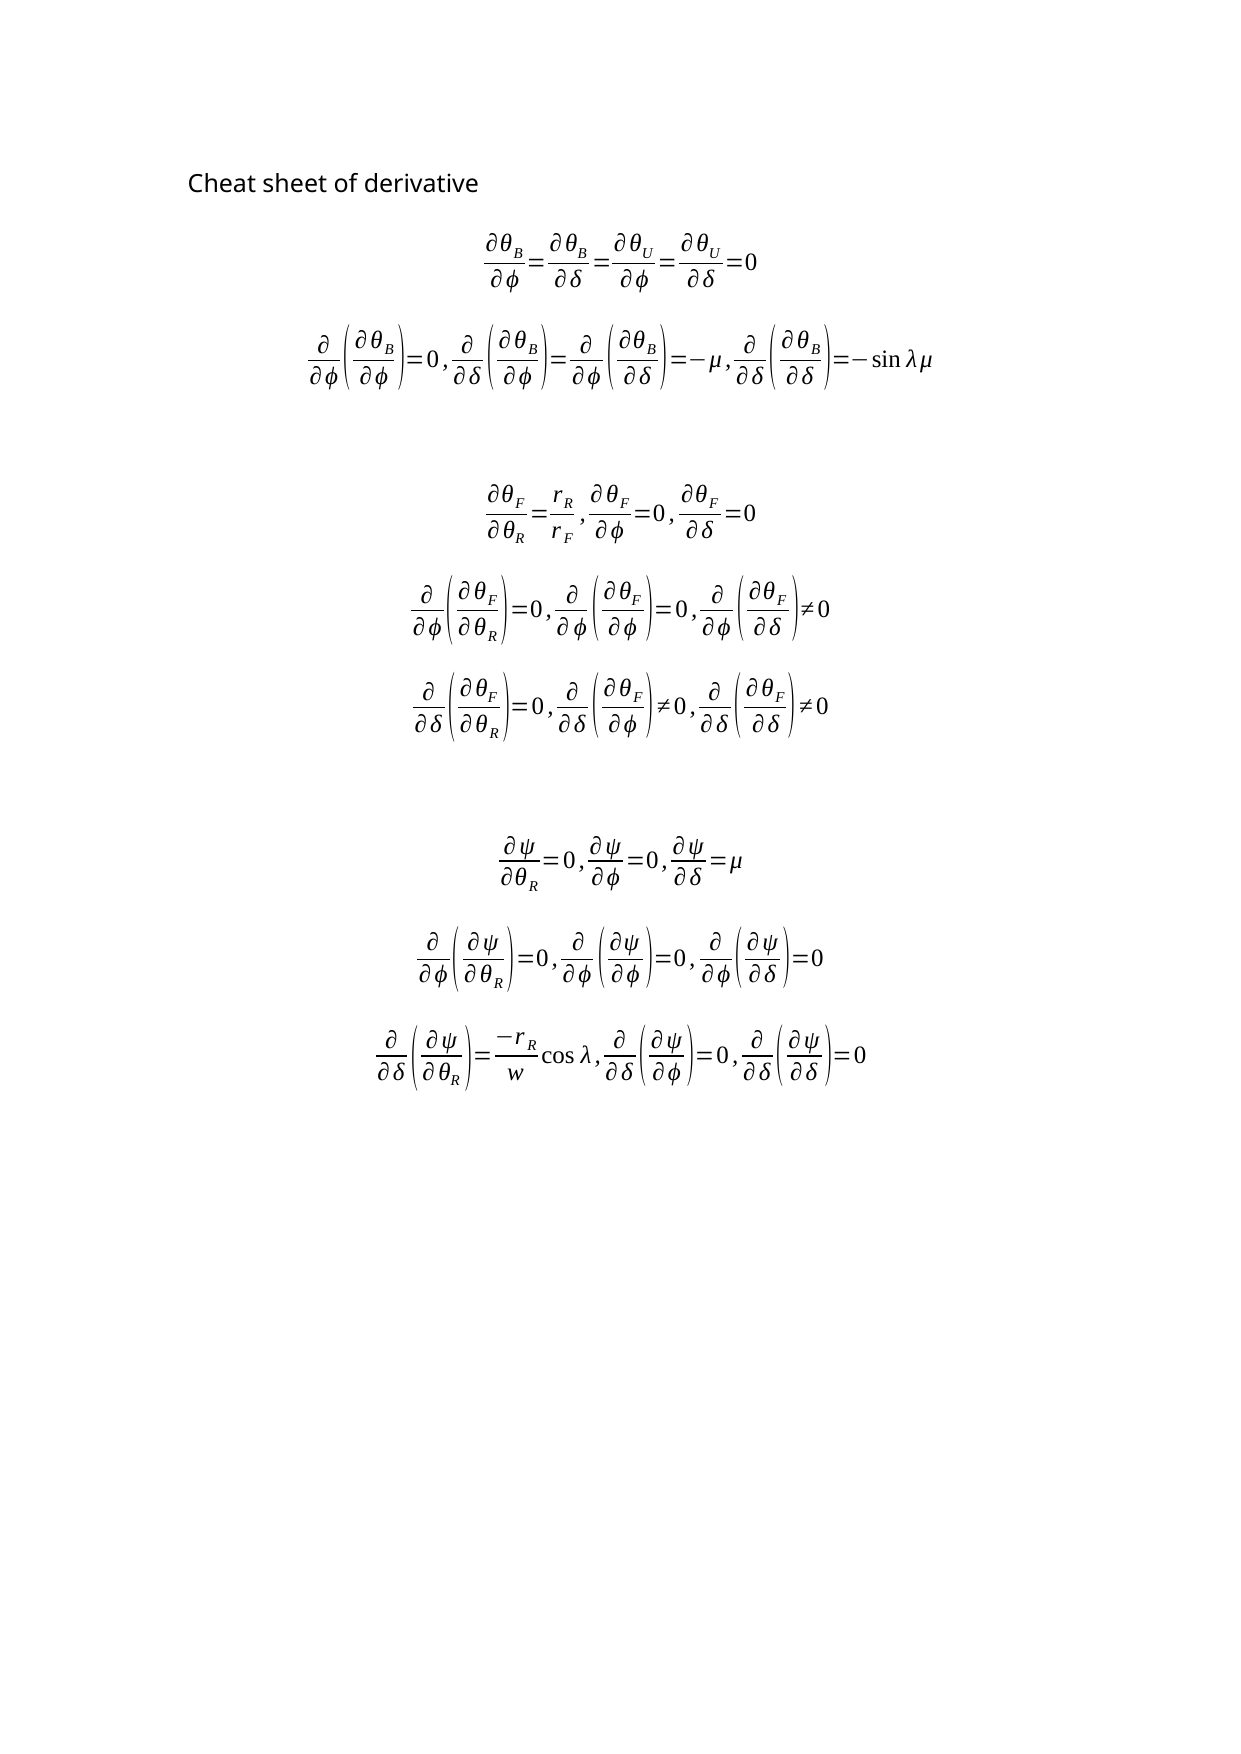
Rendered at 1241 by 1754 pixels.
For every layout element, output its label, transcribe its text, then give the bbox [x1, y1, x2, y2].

text Cheat sheet of derivative [187, 164, 1053, 202]
